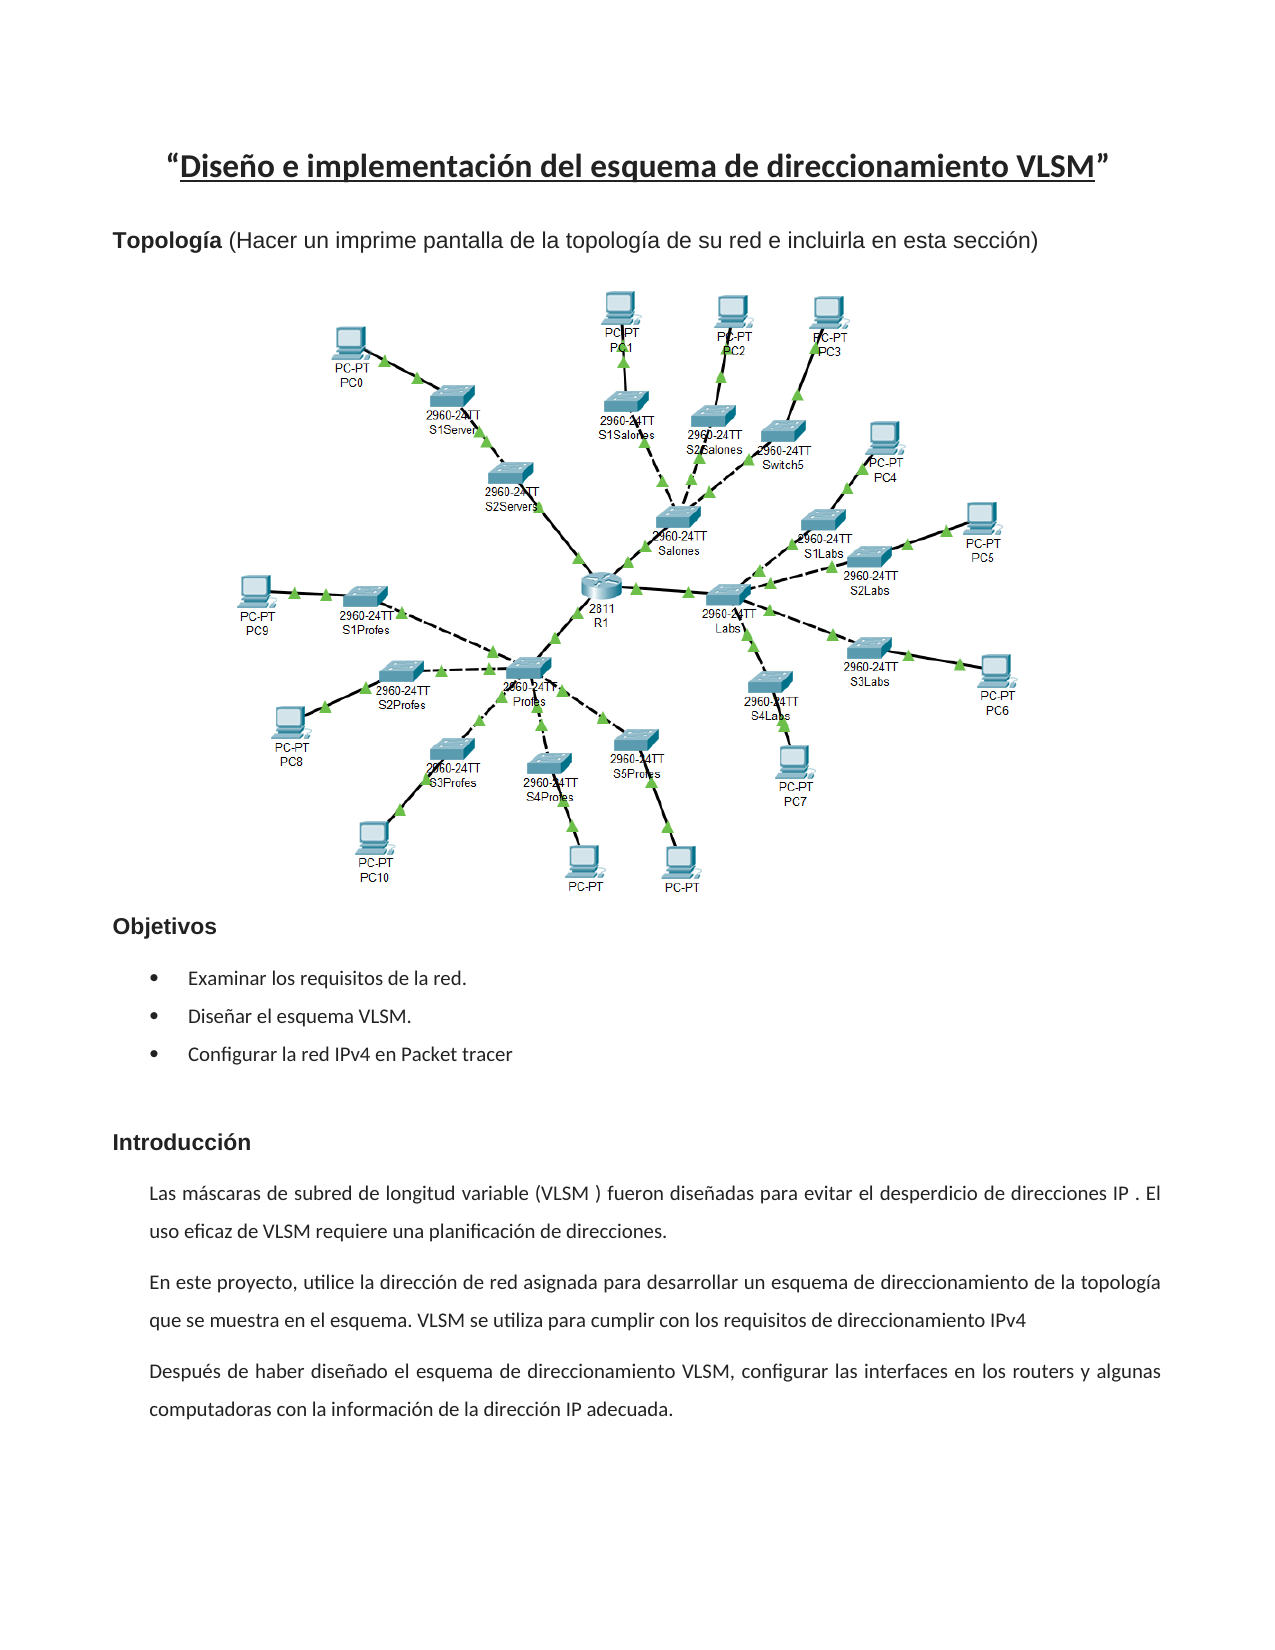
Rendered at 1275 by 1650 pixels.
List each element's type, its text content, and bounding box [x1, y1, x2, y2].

text “Diseño e implementación del esquema de direccionamiento VLSM” [112, 145, 1162, 186]
text En este proyecto, utilice la dirección de red asignada para desarrollar un esquema de direccionamiento de la topología que se muestra en el esquema. VLSM se utiliza para cumplir con los requisitos de direccionamiento IPv4 [149, 1269, 1162, 1333]
picture [201, 278, 1075, 895]
text Las máscaras de subred de longitud variable (VLSM ) fueron diseñadas para evitar el desperdicio de direcciones IP . El uso eficaz de VLSM requiere una planificación de direcciones. [149, 1181, 1162, 1244]
text Introducción [112, 1129, 1162, 1155]
list Configurar la red IPv4 en Packet tracer [150, 1042, 1162, 1067]
text Topología (Hacer un imprime pantalla de la topología de su red e incluirla en esta sección) [112, 227, 1162, 253]
list Diseñar el esquema VLSM. [150, 1003, 1162, 1029]
text Después de haber diseñado el esquema de direccionamiento VLSM, configurar las interfaces en los routers y algunas computadoras con la información de la dirección IP adecuada. [149, 1358, 1162, 1422]
text Objetivos [112, 913, 1162, 940]
list Examinar los requisitos de la red. [150, 965, 1162, 991]
